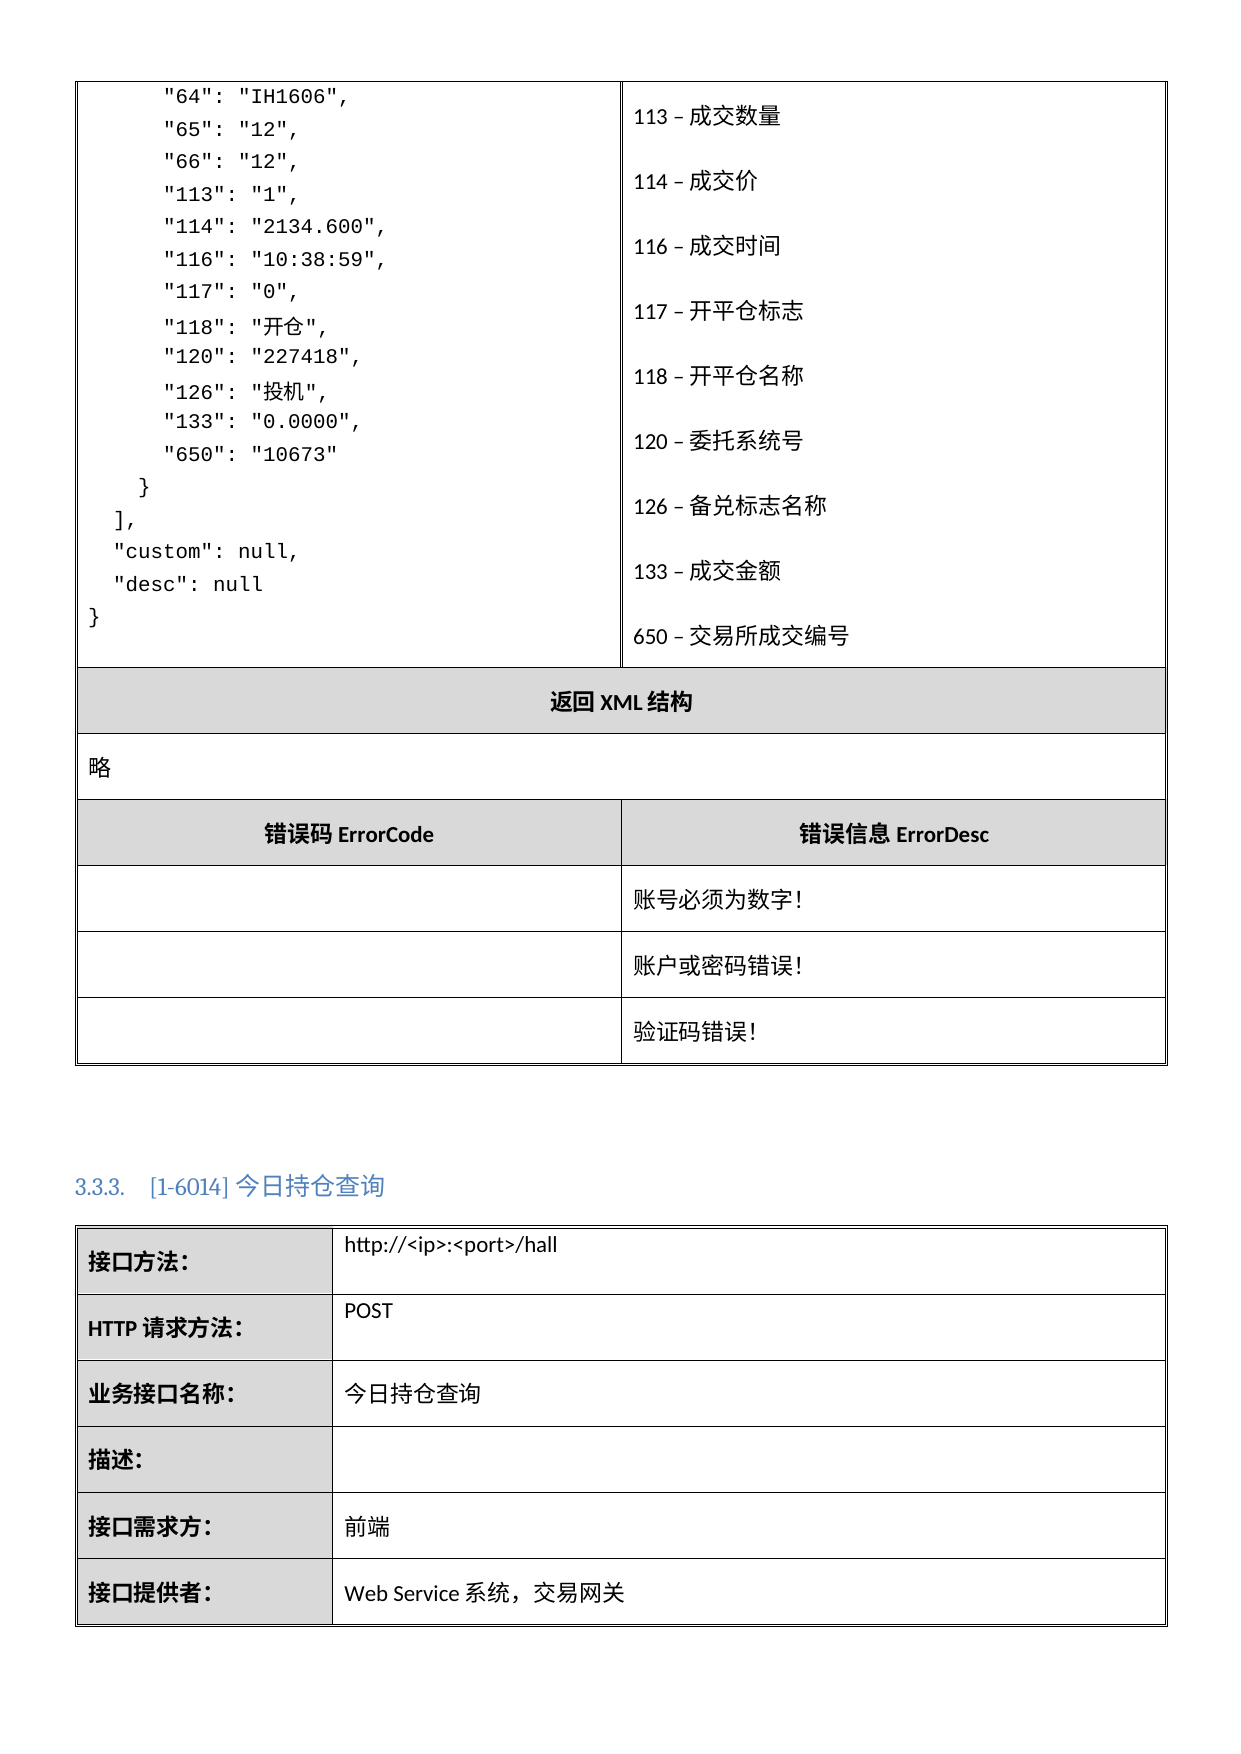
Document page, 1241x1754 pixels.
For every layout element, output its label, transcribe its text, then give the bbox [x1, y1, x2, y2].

table_cell 前端 [333, 1493, 1165, 1558]
table_cell 描述： [78, 1427, 332, 1492]
table_cell Web Service系统，交易网关 [333, 1559, 1165, 1624]
table_cell 接口需求方： [78, 1493, 332, 1558]
table_cell 业务接口名称： [78, 1361, 332, 1426]
table_header http://<ip>:<port>/hall [333, 1229, 1165, 1293]
table_cell 账号必须为数字！ [622, 866, 1165, 931]
table_cell 接口提供者： [78, 1559, 332, 1624]
table_cell [78, 998, 621, 1063]
table_cell 今日持仓查询 [333, 1361, 1165, 1426]
table_cell [333, 1427, 1165, 1492]
table_cell 略 [78, 734, 1165, 799]
table_cell 错误码 ErrorCode [78, 800, 621, 865]
table_cell [78, 932, 621, 997]
table_cell POST [333, 1295, 1165, 1359]
table_cell 返回XML 结构 [78, 668, 1165, 733]
table_cell 验证码错误！ [622, 998, 1165, 1063]
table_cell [623, 82, 1165, 667]
subtitle [1-6014] 今日持仓查询 [75, 1152, 1165, 1217]
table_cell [78, 82, 620, 667]
table_header 接口方法： [78, 1229, 332, 1293]
table_cell HTTP请求方法： [78, 1295, 332, 1359]
table_cell 账户或密码错误！ [622, 932, 1165, 997]
table_cell 错误信息 ErrorDesc [622, 800, 1165, 865]
table_cell [78, 866, 621, 931]
